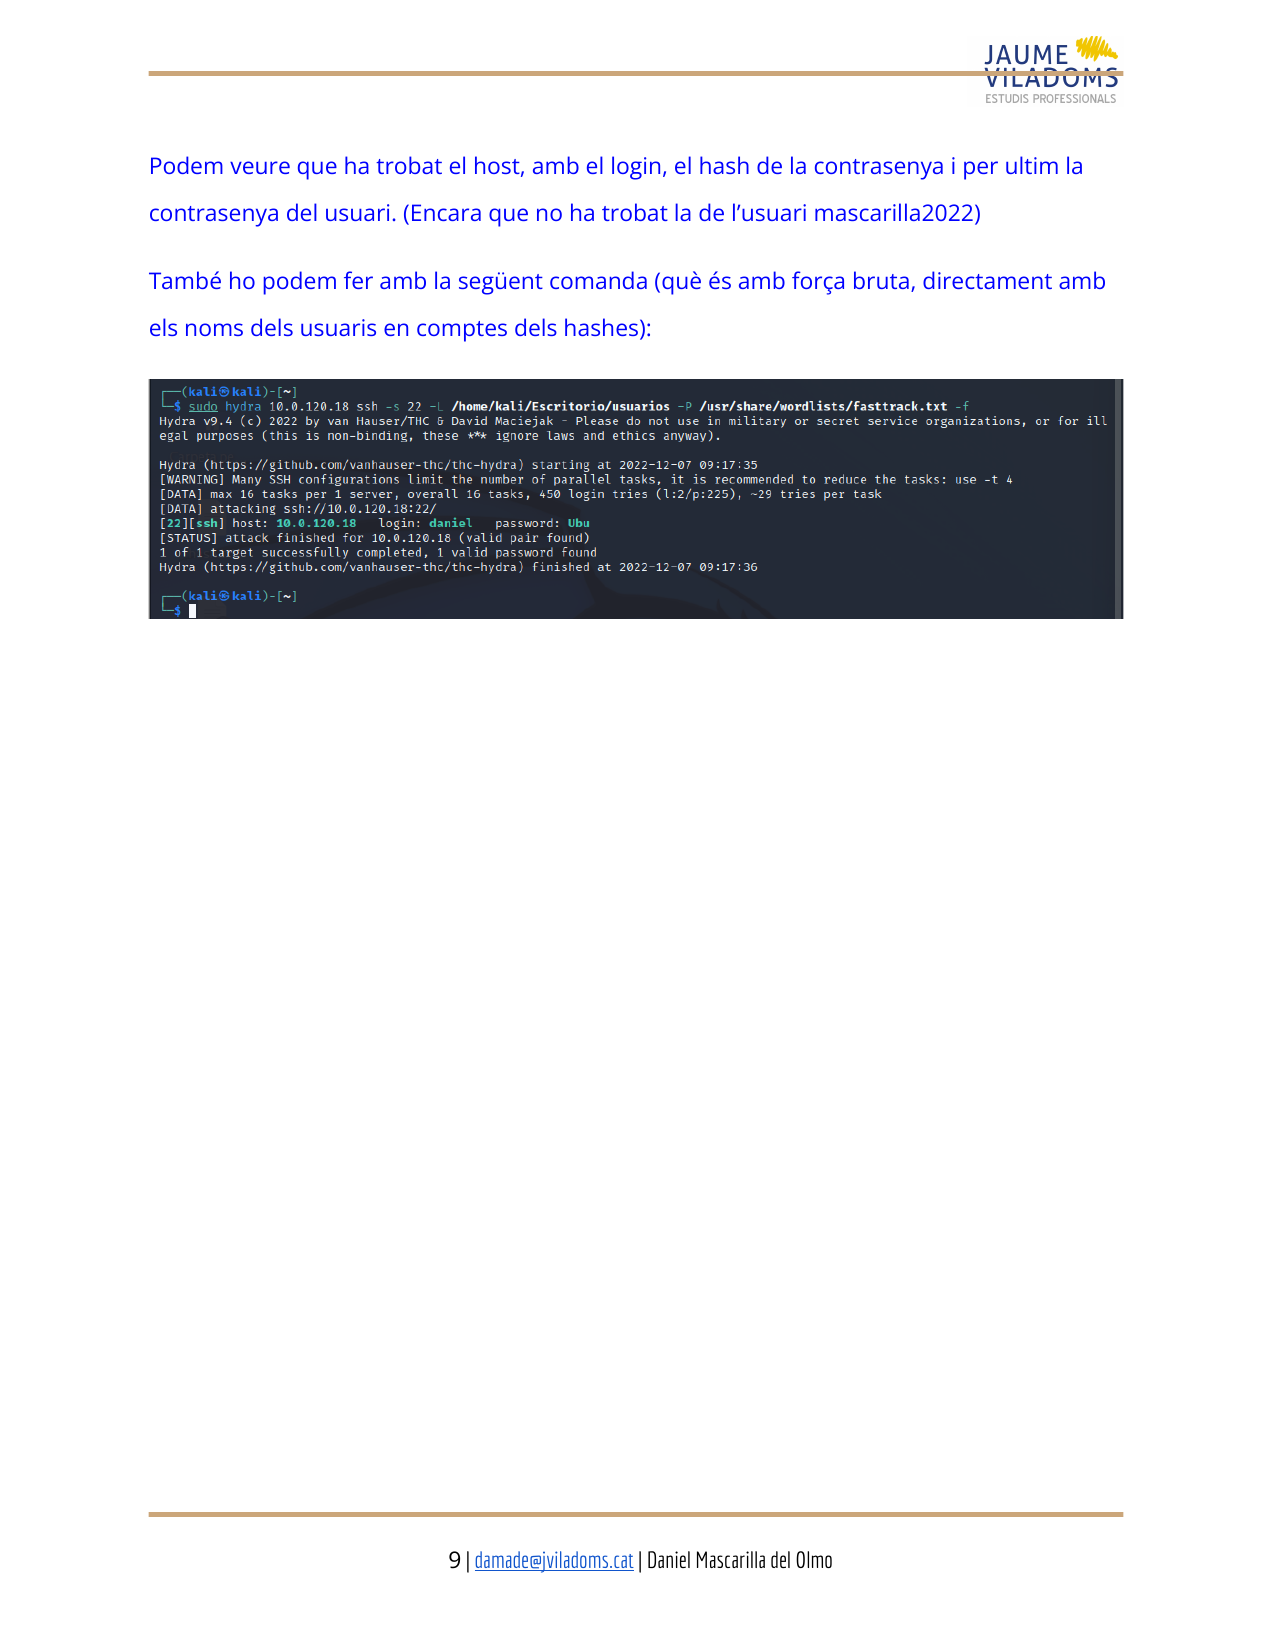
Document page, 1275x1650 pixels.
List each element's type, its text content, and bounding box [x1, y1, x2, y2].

text Podem veure que ha trobat el host, amb el login, el hash de la contrasenya i per ultim la contrasenya del usuari. (Encara que no ha trobat la de l’usuari mascarilla2022) [148, 150, 1125, 228]
picture [148, 1512, 1124, 1517]
picture [148, 379, 1124, 619]
text També ho podem fer amb la següent comanda (què és amb força bruta, directament amb els noms dels usuaris en comptes dels hashes): [148, 264, 1125, 343]
picture [148, 36, 1125, 107]
